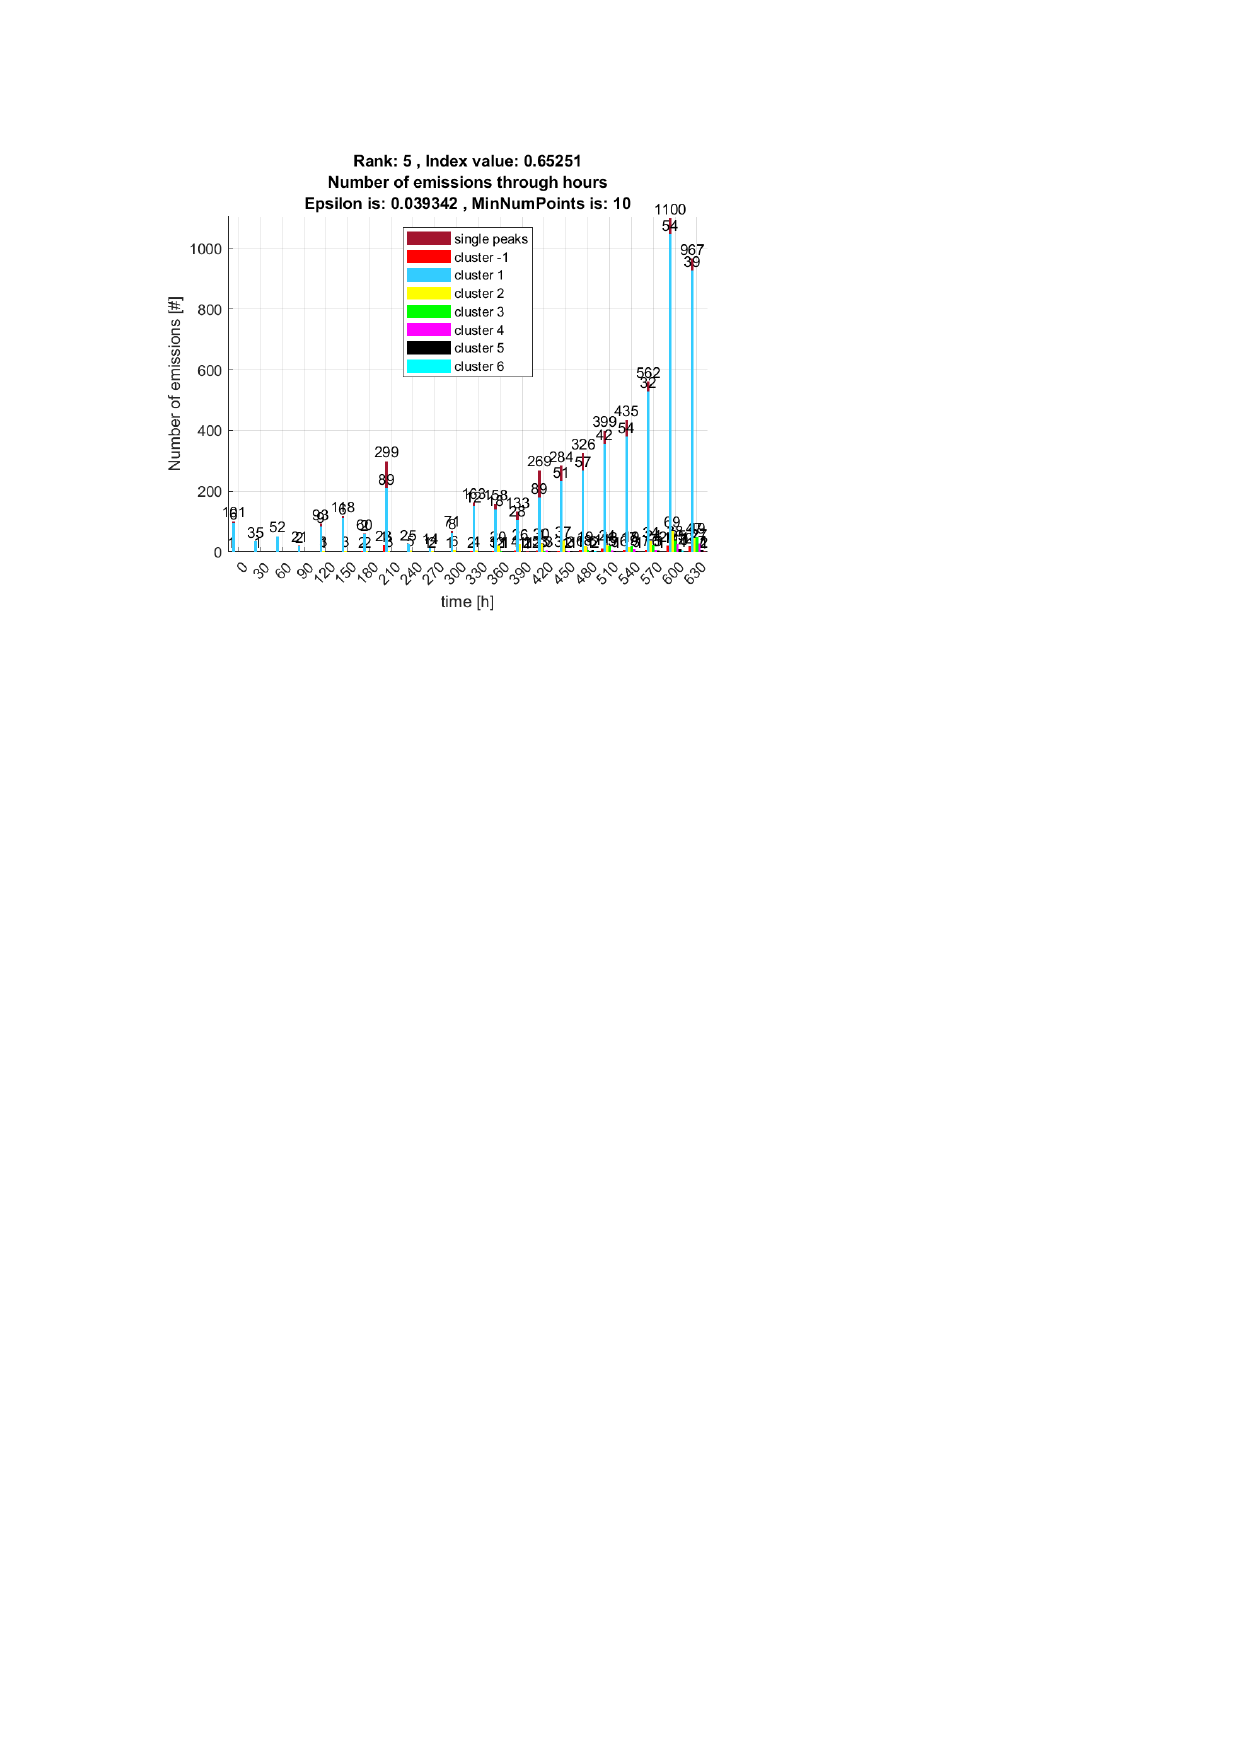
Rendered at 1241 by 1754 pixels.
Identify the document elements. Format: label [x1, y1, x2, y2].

picture [147, 147, 766, 611]
